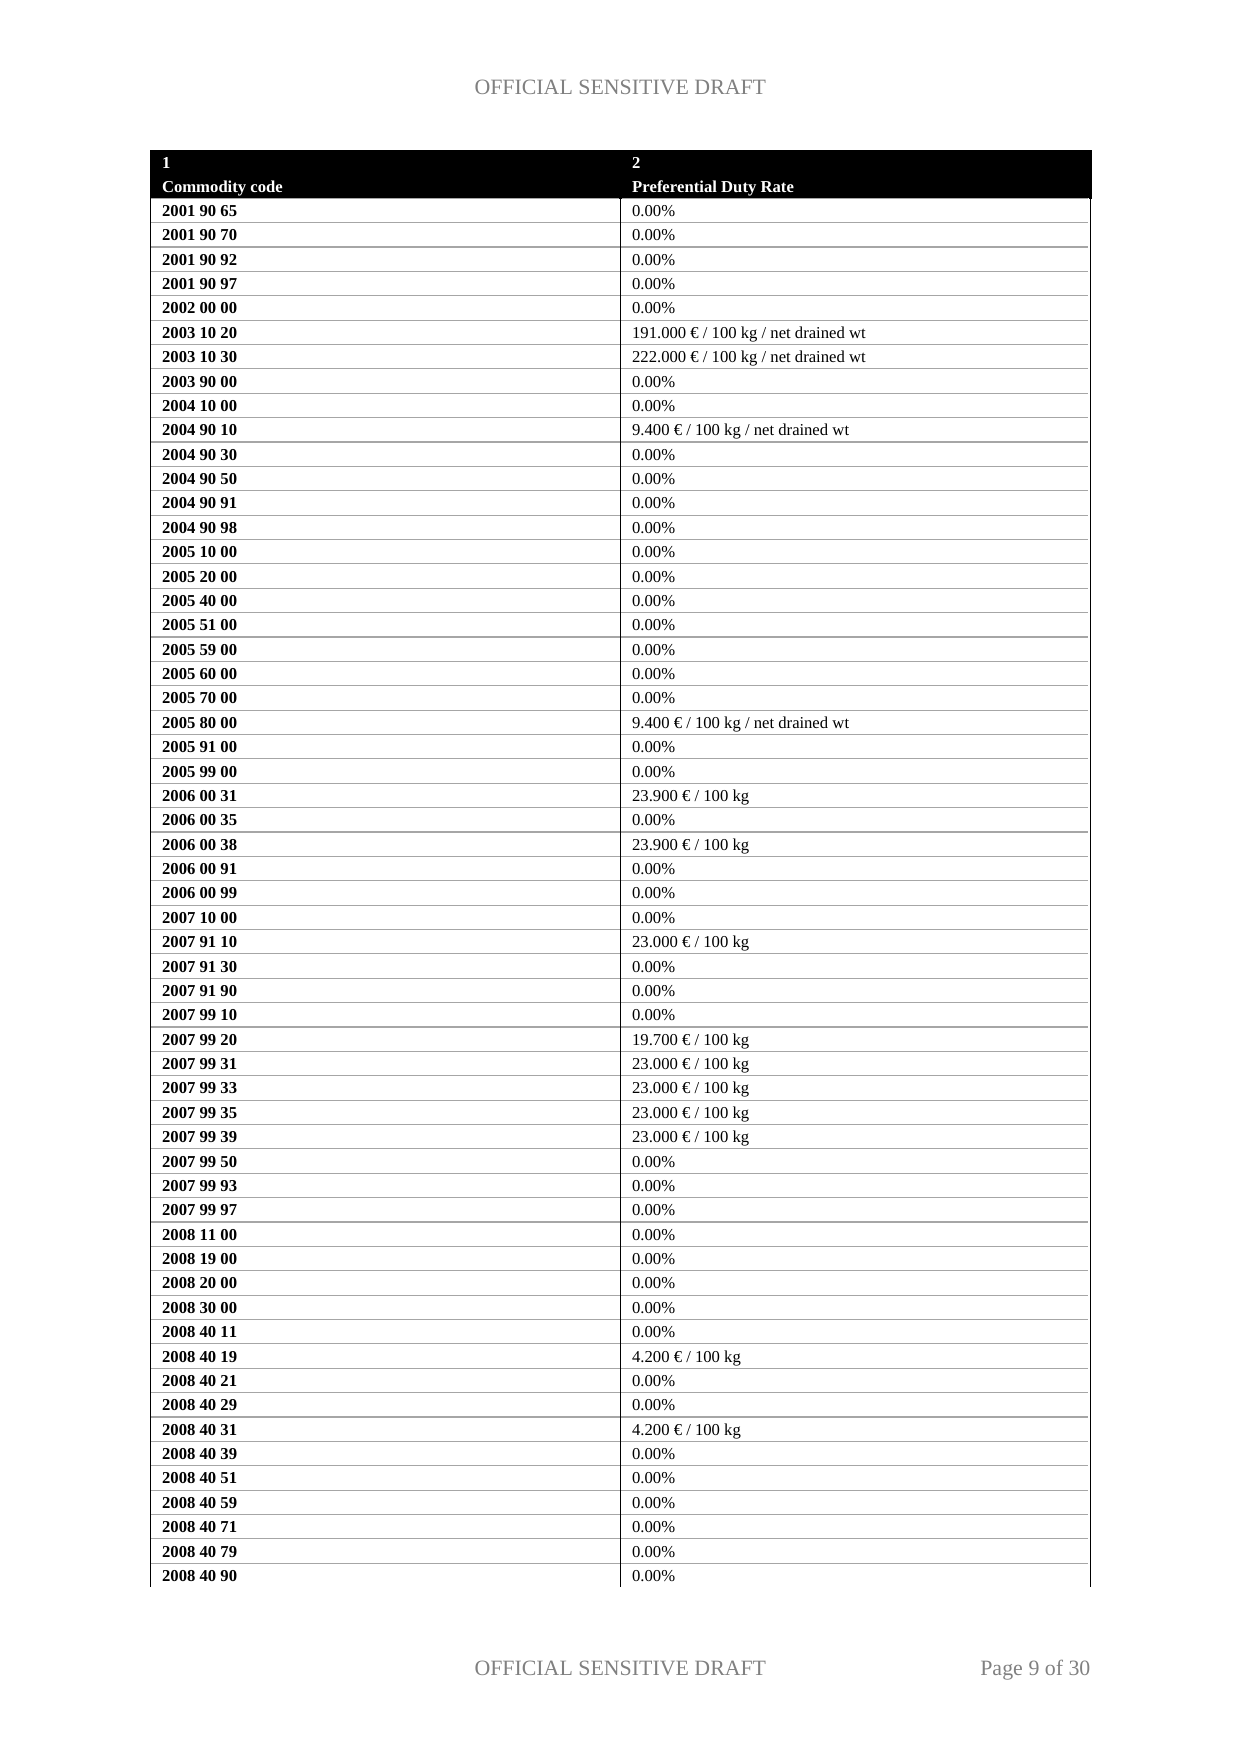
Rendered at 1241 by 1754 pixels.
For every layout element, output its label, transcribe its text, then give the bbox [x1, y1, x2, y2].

table_cell 2008 40 21 [151, 1369, 620, 1392]
table_cell 0.00% [621, 661, 1090, 685]
table_cell 2007 99 35 [151, 1101, 620, 1124]
table_cell 2004 90 91 [151, 491, 620, 514]
table_cell 2008 40 31 [151, 1418, 620, 1441]
table_cell 2008 19 00 [151, 1247, 620, 1270]
table_cell 0.00% [621, 905, 1090, 929]
table_cell 0.00% [621, 490, 1090, 514]
table_cell 2006 00 38 [151, 833, 620, 856]
table_cell 2005 51 00 [151, 613, 620, 636]
table_cell 9.400 € / 100 kg / net drained wt [621, 710, 1090, 734]
table_cell 2004 90 98 [151, 516, 620, 539]
table_cell 2008 30 00 [151, 1296, 620, 1319]
table_cell 0.00% [621, 515, 1090, 539]
table_cell 2008 40 59 [151, 1491, 620, 1514]
table_cell 0.00% [621, 1368, 1090, 1392]
table_cell 2007 91 10 [151, 930, 620, 953]
table_cell 0.00% [621, 1002, 1090, 1026]
table_cell 0.00% [621, 1392, 1090, 1416]
table_cell 0.00% [621, 1490, 1090, 1514]
table_cell 0.00% [621, 880, 1090, 904]
table_cell 23.900 € / 100 kg [621, 831, 1090, 856]
table_cell 2007 10 00 [151, 906, 620, 929]
table_cell 19.700 € / 100 kg [621, 1026, 1090, 1051]
table_cell 2007 99 10 [151, 1003, 620, 1026]
table_cell 2005 80 00 [151, 711, 620, 734]
table_cell 0.00% [621, 588, 1090, 612]
table_cell 2003 10 30 [151, 345, 620, 368]
table_cell 2005 70 00 [151, 686, 620, 709]
table_cell 0.00% [621, 1441, 1090, 1465]
table_cell Commodity code [151, 174, 619, 198]
table_cell 0.00% [621, 198, 1090, 222]
table_cell 2008 40 11 [151, 1320, 620, 1343]
table_cell 2004 10 00 [151, 394, 620, 417]
table_cell 9.400 € / 100 kg / net drained wt [621, 417, 1090, 441]
table_cell 0.00% [621, 636, 1090, 661]
table_cell 23.900 € / 100 kg [621, 783, 1090, 807]
table_cell 0.00% [621, 1197, 1090, 1221]
table_cell 0.00% [621, 612, 1090, 636]
table_cell 2005 60 00 [151, 662, 620, 685]
table_cell 2007 99 39 [151, 1125, 620, 1148]
table_cell 0.00% [621, 758, 1090, 783]
table_cell 0.00% [621, 1221, 1090, 1246]
table_cell 2007 99 93 [151, 1174, 620, 1197]
table_cell 2007 99 33 [151, 1076, 620, 1099]
table_cell 0.00% [621, 1246, 1090, 1270]
table_cell 2005 99 00 [151, 759, 620, 783]
table_cell 2004 90 30 [151, 443, 620, 466]
table_cell 2008 40 39 [151, 1442, 620, 1465]
table_cell 23.000 € / 100 kg [621, 1124, 1090, 1148]
table_cell 2008 40 71 [151, 1515, 620, 1538]
table_cell 0.00% [621, 539, 1090, 563]
table_cell 0.00% [621, 856, 1090, 880]
table_cell 0.00% [621, 246, 1090, 271]
table_cell 0.00% [621, 368, 1090, 393]
table_cell 0.00% [621, 271, 1090, 295]
table_cell 0.00% [621, 953, 1090, 978]
table_header 1 [151, 151, 619, 174]
table_cell 222.000 € / 100 kg / net drained wt [621, 344, 1090, 368]
table_cell 2005 40 00 [151, 589, 620, 612]
table_cell 23.000 € / 100 kg [621, 929, 1090, 953]
table_cell 0.00% [621, 222, 1090, 246]
table_cell 0.00% [621, 1173, 1090, 1197]
table_cell 2001 90 92 [151, 248, 620, 271]
table_cell 23.000 € / 100 kg [621, 1051, 1090, 1075]
table_cell 0.00% [621, 466, 1090, 490]
table_cell 0.00% [621, 1514, 1090, 1538]
table_cell 2001 90 70 [151, 223, 620, 246]
table_cell 2008 40 19 [151, 1344, 620, 1368]
table_cell 0.00% [621, 807, 1090, 831]
table_cell 0.00% [621, 1270, 1090, 1294]
table_cell 4.200 € / 100 kg [621, 1343, 1090, 1368]
table_cell 2006 00 31 [151, 784, 620, 807]
table_cell 2003 10 20 [151, 321, 620, 344]
table_cell 0.00% [621, 393, 1090, 417]
table_cell 2006 00 99 [151, 881, 620, 904]
table_cell 2006 00 91 [151, 857, 620, 880]
table_cell 0.00% [621, 563, 1090, 588]
table_cell 23.000 € / 100 kg [621, 1100, 1090, 1124]
table_cell 0.00% [621, 978, 1090, 1002]
table_cell 2005 10 00 [151, 540, 620, 563]
table_cell 2007 91 30 [151, 954, 620, 978]
table_cell 2001 90 65 [151, 199, 620, 222]
table_cell 0.00% [621, 685, 1090, 709]
table_cell 2007 99 97 [151, 1198, 620, 1221]
table_cell 2008 40 90 [151, 1564, 620, 1587]
table_cell Preferential Duty Rate [622, 174, 1089, 198]
table_cell 0.00% [621, 1148, 1090, 1173]
table_cell 0.00% [621, 734, 1090, 758]
table_cell 2007 99 50 [151, 1149, 620, 1173]
table_cell 4.200 € / 100 kg [621, 1416, 1090, 1441]
table_cell 2004 90 50 [151, 467, 620, 490]
table_cell 2005 91 00 [151, 735, 620, 758]
table_cell 2002 00 00 [151, 296, 620, 319]
table_cell 2005 59 00 [151, 638, 620, 661]
table_cell 0.00% [621, 1319, 1090, 1343]
table_cell 2008 20 00 [151, 1271, 620, 1294]
table_cell 2007 99 20 [151, 1028, 620, 1051]
table_cell 2008 40 79 [151, 1539, 620, 1563]
table_cell 0.00% [621, 295, 1090, 319]
table_cell 0.00% [621, 1465, 1090, 1489]
table_cell 2008 40 51 [151, 1466, 620, 1489]
table_cell 0.00% [621, 1563, 1090, 1587]
table_cell 2004 90 10 [151, 418, 620, 441]
table_cell 2005 20 00 [151, 564, 620, 588]
table_cell 2007 91 90 [151, 979, 620, 1002]
table_cell 2003 90 00 [151, 369, 620, 393]
table_cell 2001 90 97 [151, 272, 620, 295]
table_cell 0.00% [621, 1295, 1090, 1319]
table_cell 2008 40 29 [151, 1393, 620, 1416]
table_cell 23.000 € / 100 kg [621, 1075, 1090, 1099]
table_cell 2007 99 31 [151, 1052, 620, 1075]
table_cell 191.000 € / 100 kg / net drained wt [621, 320, 1090, 344]
table_cell 0.00% [621, 1538, 1090, 1563]
table_cell 0.00% [621, 441, 1090, 466]
table_cell 2006 00 35 [151, 808, 620, 831]
table_header 2 [622, 151, 1089, 174]
table_cell 2008 11 00 [151, 1223, 620, 1246]
